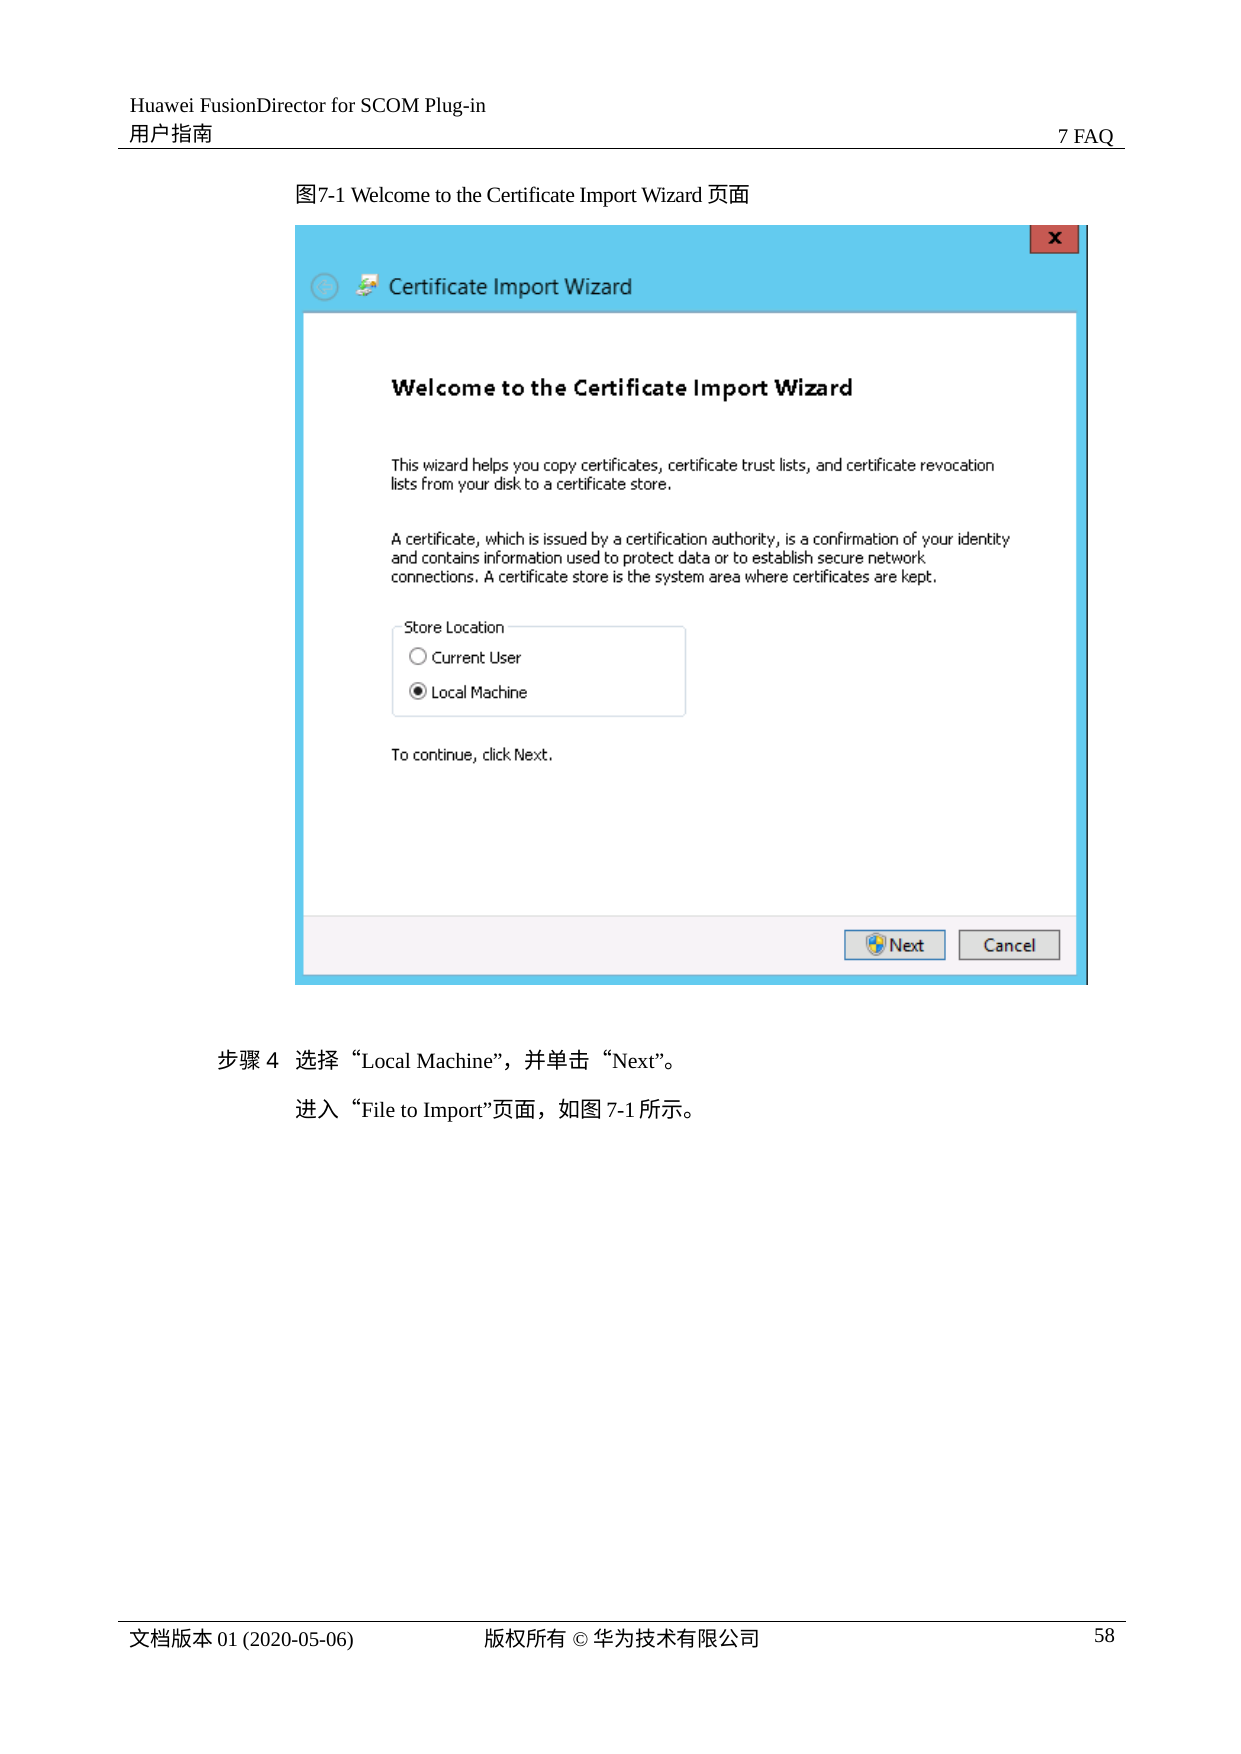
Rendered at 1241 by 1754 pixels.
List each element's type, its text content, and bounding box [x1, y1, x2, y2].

picture [295, 225, 1088, 985]
text 进入“File to Import”页面，如图7-14所示。 [295, 1092, 1122, 1124]
text Welcome to the Certificate Import Wizard页面 [295, 177, 1122, 209]
text 选择“Local Machine”，并单击“Next”。 [279, 1043, 1122, 1075]
